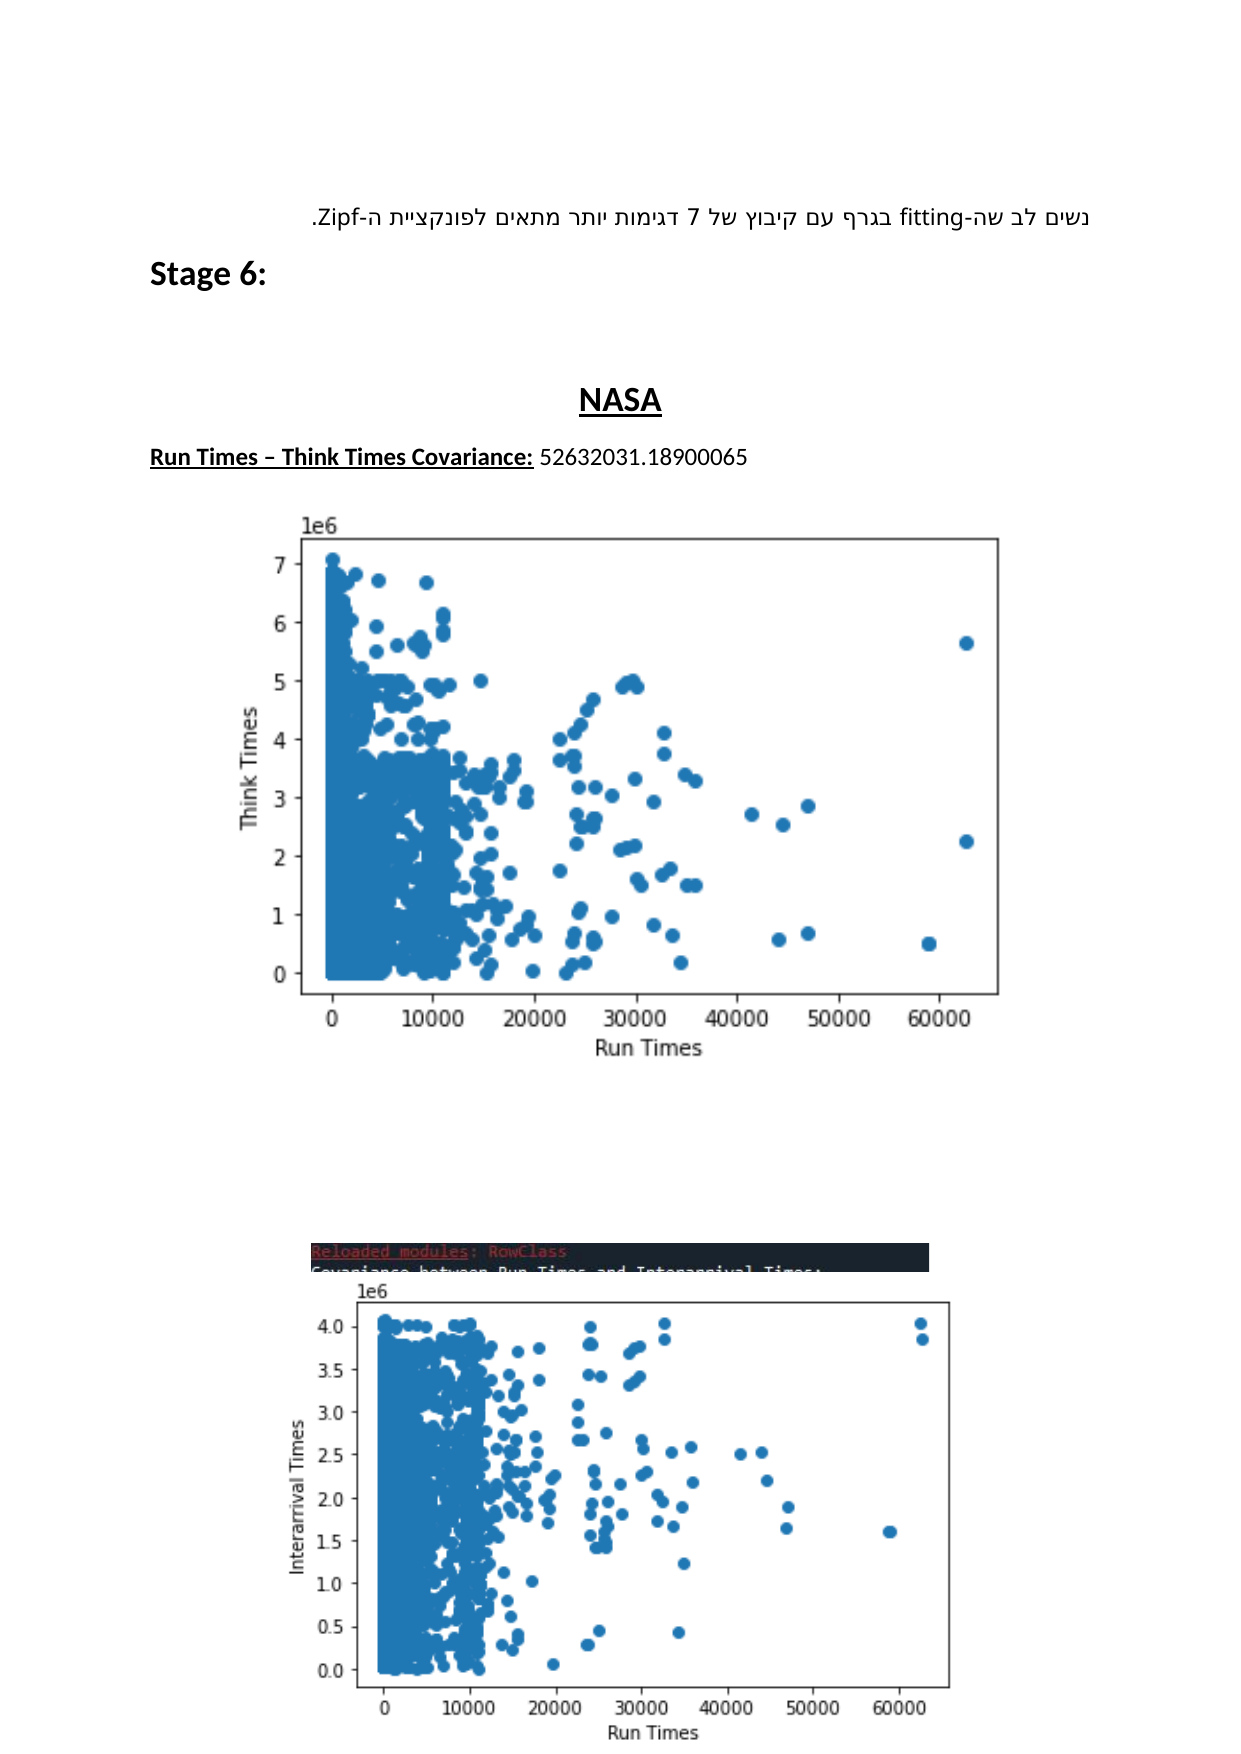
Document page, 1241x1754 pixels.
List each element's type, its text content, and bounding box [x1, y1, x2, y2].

text Run Times – Think Times Covariance: 52632031.18900065 [150, 441, 1090, 471]
picture [228, 503, 1012, 1073]
text NASA [150, 377, 1090, 421]
picture [279, 1243, 961, 1754]
text נשים לב שה-fitting בגרף עם קיבוץ של 7 דגימות יותר מתאים לפונקציית ה-Zipf. [150, 200, 1090, 232]
text Stage 6: [150, 251, 1090, 294]
